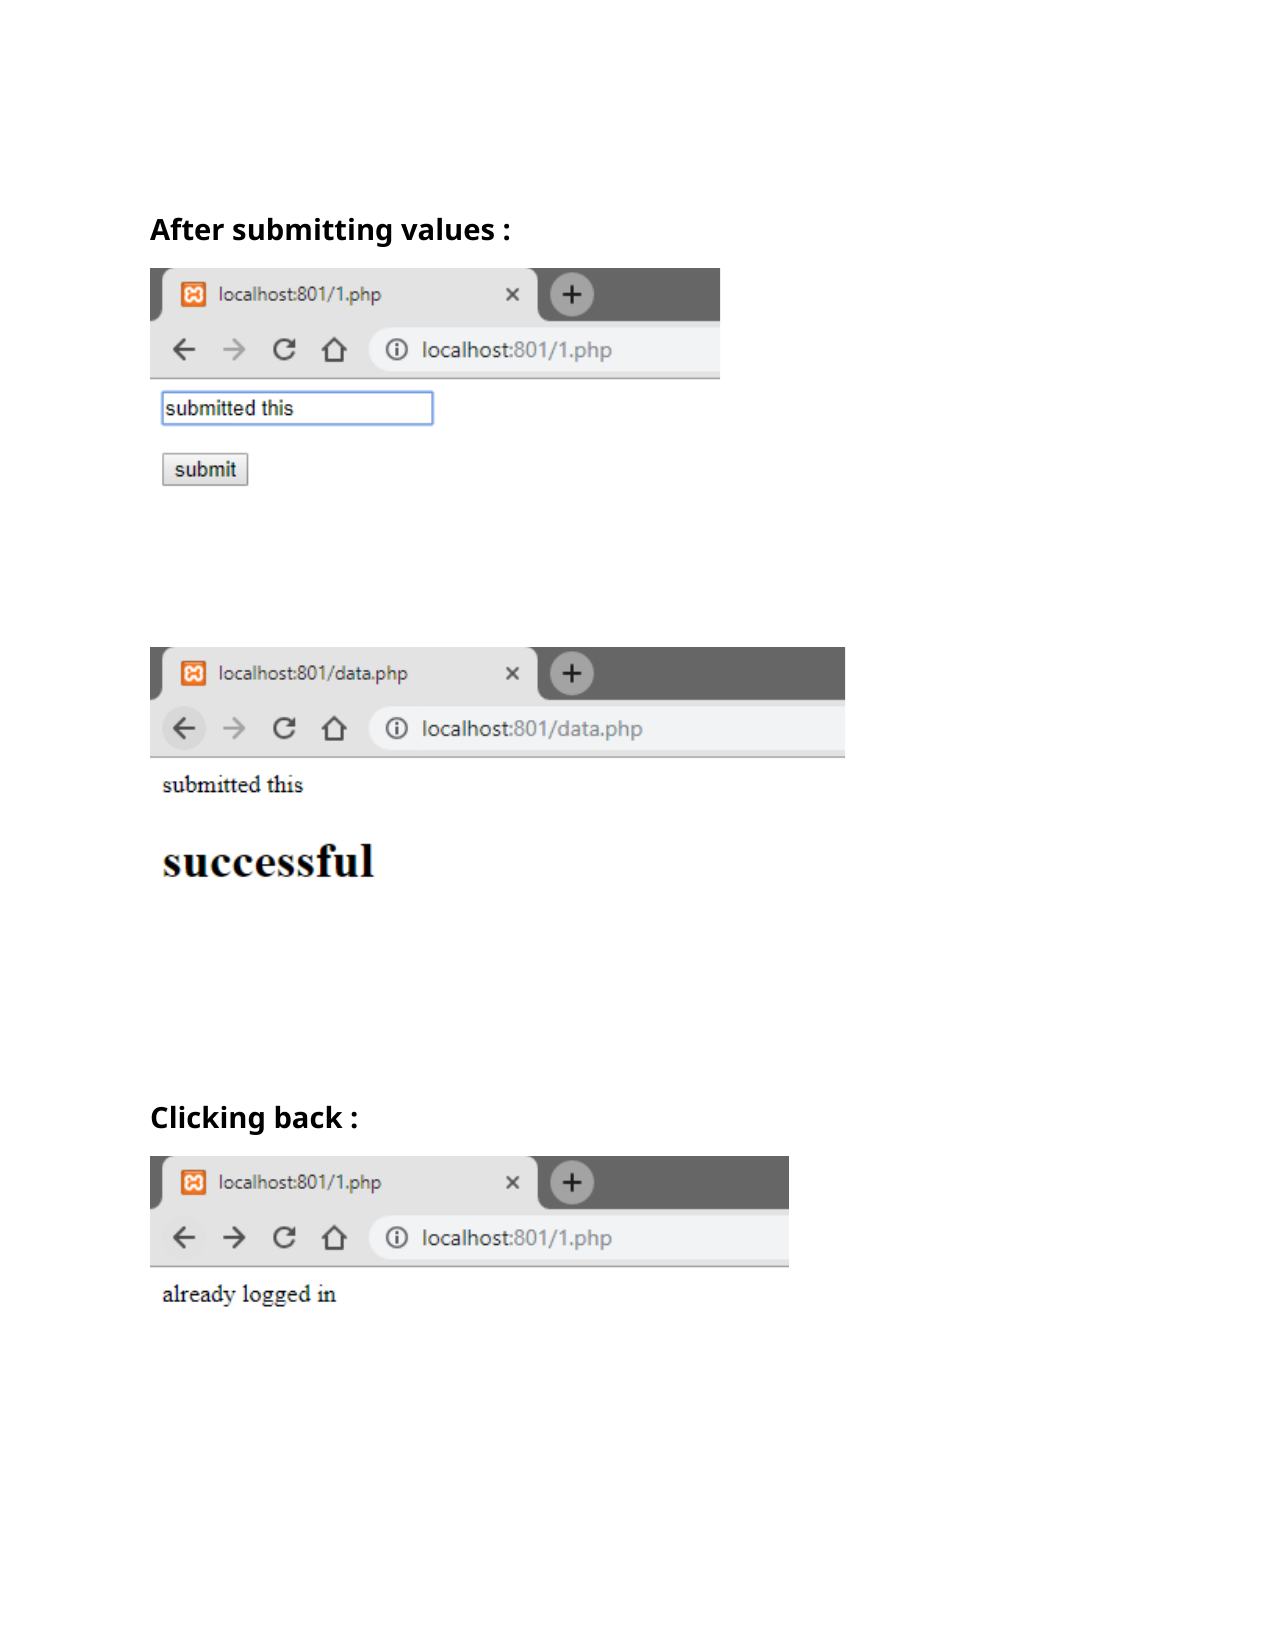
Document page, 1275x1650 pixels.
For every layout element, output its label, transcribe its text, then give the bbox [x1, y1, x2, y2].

picture [150, 647, 846, 1079]
text Clicking back : [150, 1097, 1125, 1137]
text After submitting values : [150, 209, 1125, 249]
picture [150, 1156, 789, 1492]
picture [150, 268, 721, 629]
